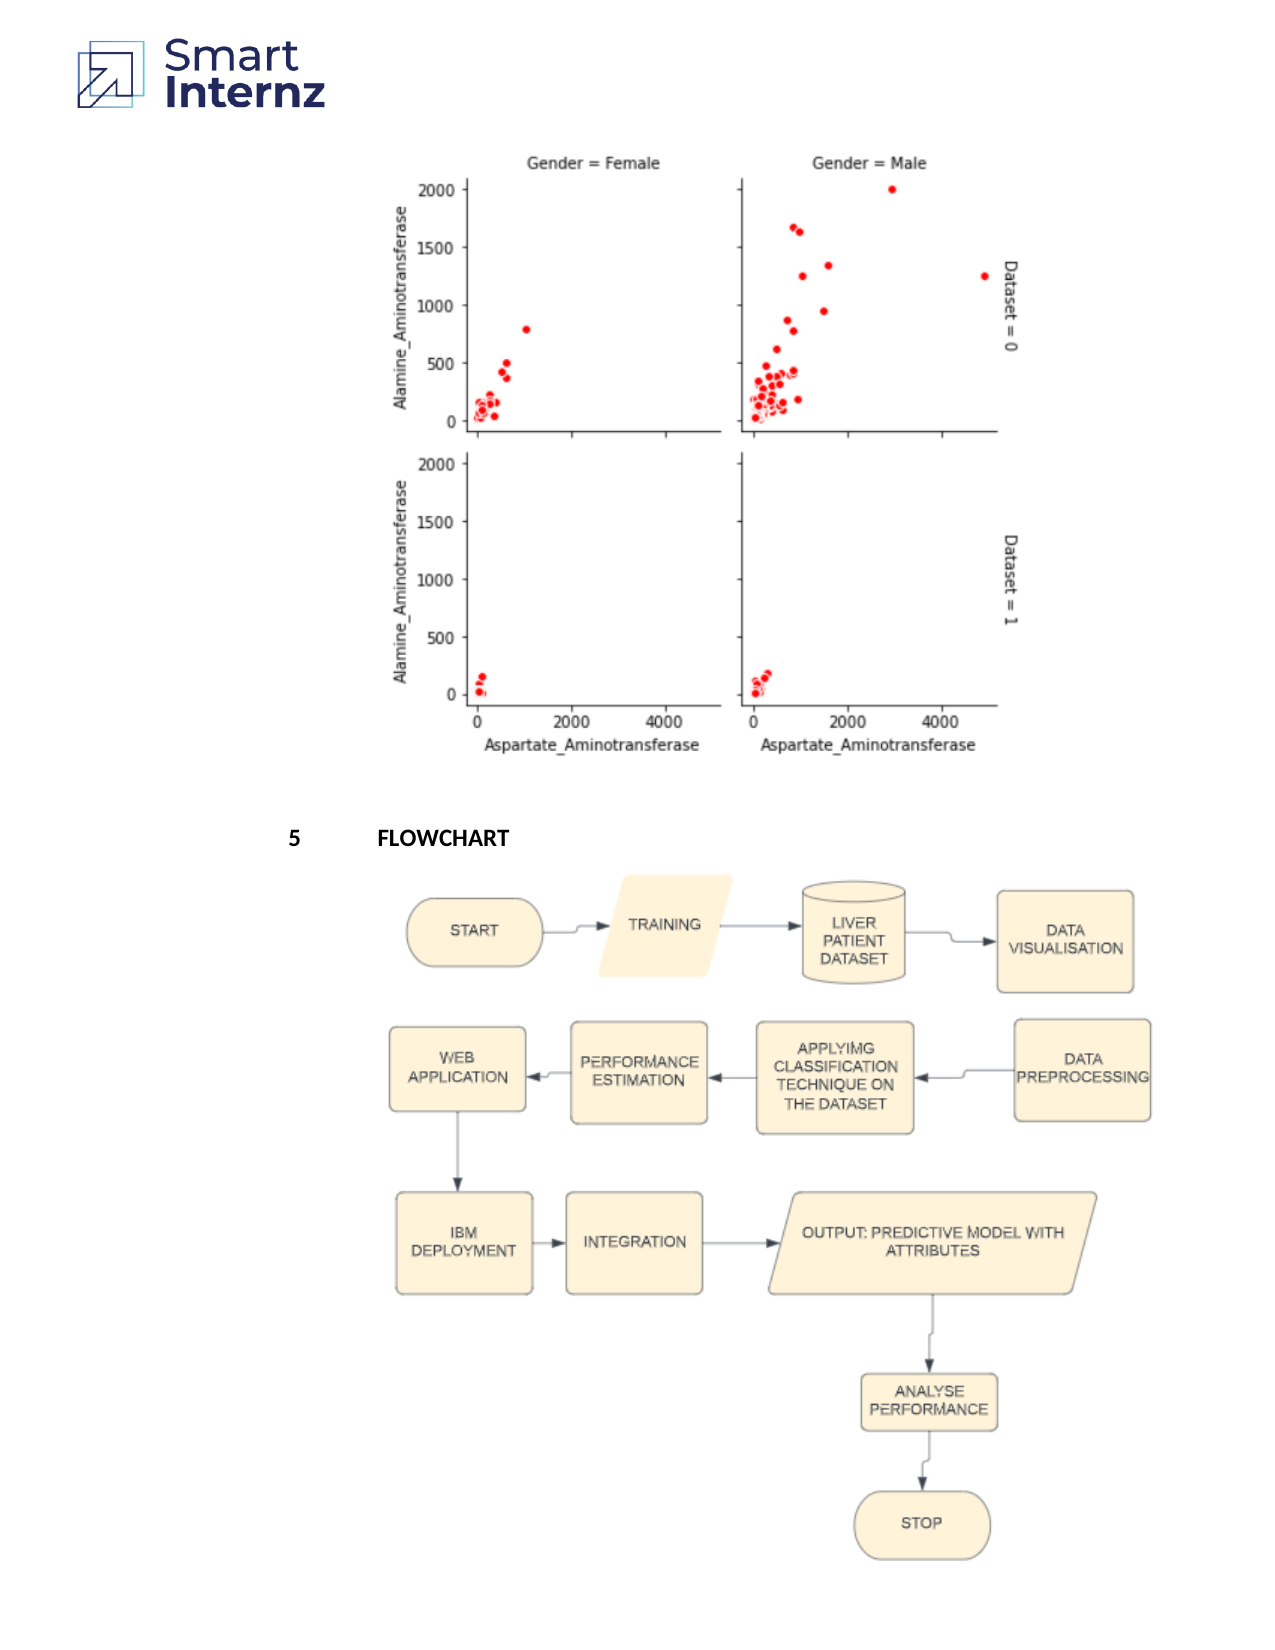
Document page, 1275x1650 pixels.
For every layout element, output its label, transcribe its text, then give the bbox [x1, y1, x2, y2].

picture [377, 868, 1162, 1585]
picture [77, 38, 325, 108]
picture [377, 145, 1057, 762]
subtitle FLOWCHART [288, 822, 1096, 853]
